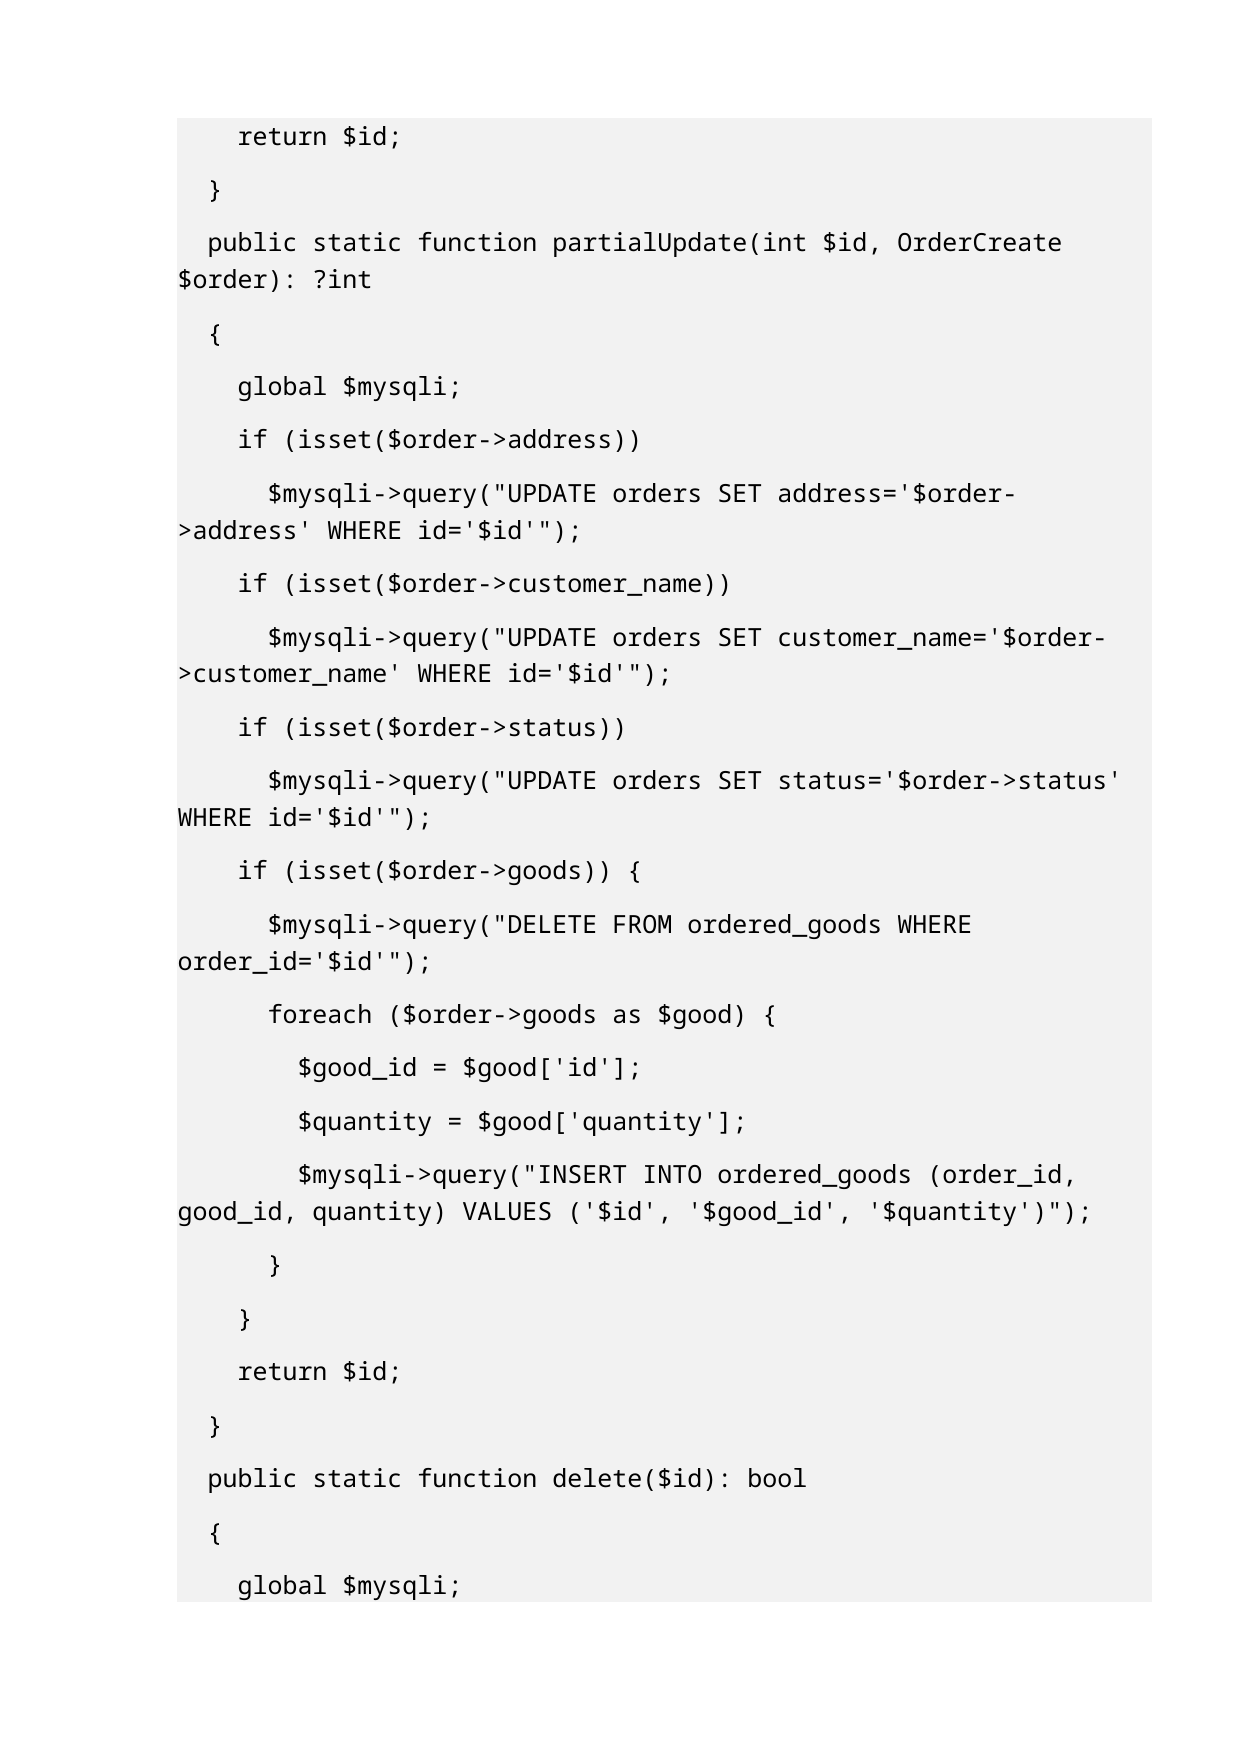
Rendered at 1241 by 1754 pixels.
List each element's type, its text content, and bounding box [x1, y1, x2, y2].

text return $id; [177, 1354, 1152, 1388]
text } [177, 1301, 1152, 1335]
text foreach ($order->goods as $good) { [177, 997, 1152, 1031]
text { [177, 1514, 1152, 1548]
text $mysqli->query("UPDATE orders SET customer_name='$order->customer_name' WHERE id='$id'"); [177, 619, 1152, 690]
text if (isset($order->address)) [177, 422, 1152, 456]
text $mysqli->query("UPDATE orders SET status='$order->status' WHERE id='$id'"); [177, 763, 1152, 834]
text if (isset($order->status)) [177, 709, 1152, 743]
text public static function partialUpdate(int $id, OrderCreate $order): ?int [177, 225, 1152, 296]
text $mysqli->query("DELETE FROM ordered_goods WHERE order_id='$id'"); [177, 906, 1152, 977]
text { [177, 315, 1152, 349]
text } [177, 1247, 1152, 1281]
text $good_id = $good['id']; [177, 1050, 1152, 1084]
text public static function delete($id): bool [177, 1461, 1152, 1495]
text if (isset($order->customer_name)) [177, 566, 1152, 600]
text global $mysqli; [177, 369, 1152, 403]
text } [177, 1407, 1152, 1442]
text $mysqli->query("UPDATE orders SET address='$order->address' WHERE id='$id'"); [177, 476, 1152, 546]
text if (isset($order->goods)) { [177, 853, 1152, 887]
text $quantity = $good['quantity']; [177, 1103, 1152, 1138]
text $mysqli->query("INSERT INTO ordered_goods (order_id, good_id, quantity) VALUES ('$id', '$good_id', '$quantity')"); [177, 1157, 1152, 1228]
text } [177, 172, 1152, 206]
text return $id; [177, 118, 1152, 152]
text global $mysqli; [177, 1568, 1152, 1602]
